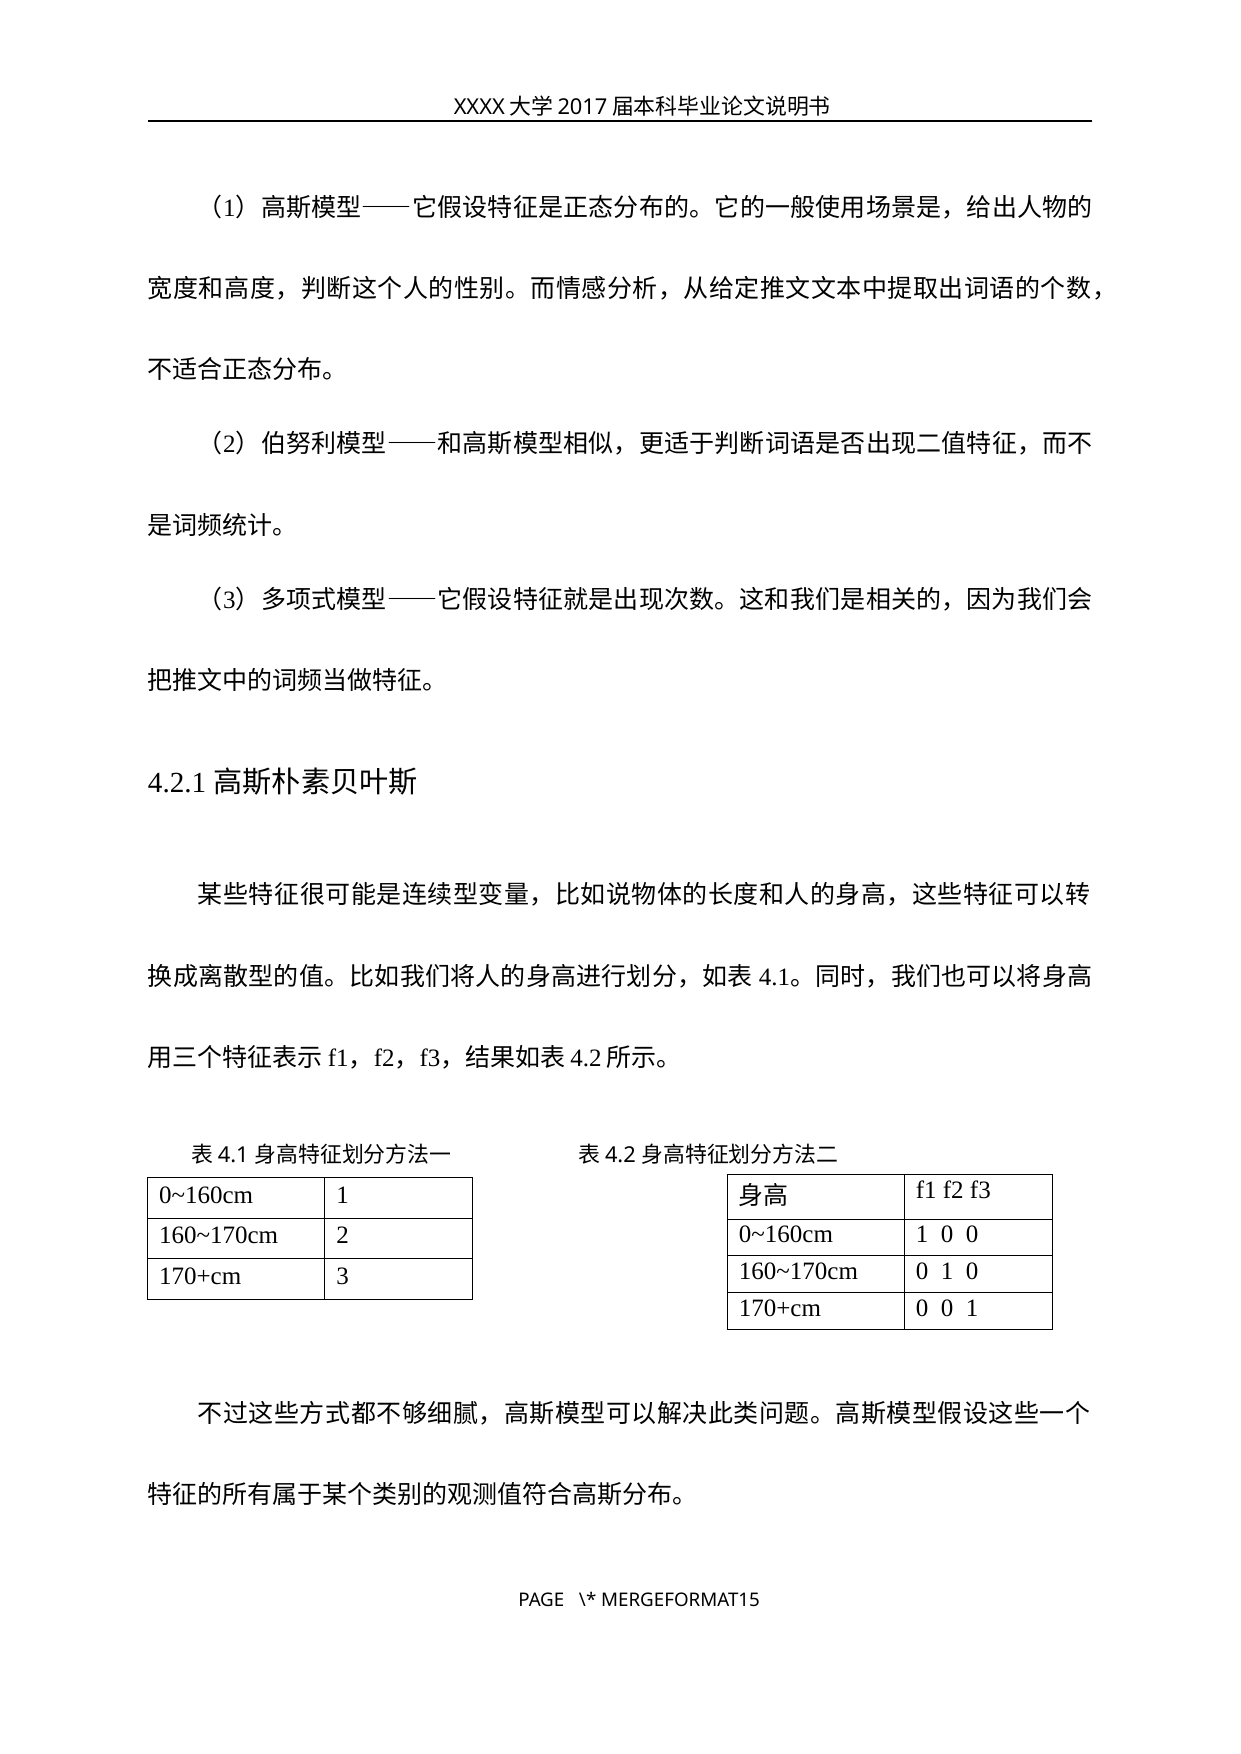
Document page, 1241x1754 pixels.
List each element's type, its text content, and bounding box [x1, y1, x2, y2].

subtitle 4.2.1 高斯朴素贝叶斯 [148, 747, 1092, 812]
text 表4.1 身高特征划分方法一 表4.2 身高特征划分方法二 [148, 1137, 1092, 1169]
table_header f1 f2 f3 [905, 1175, 1052, 1218]
table_header 身高 [728, 1175, 904, 1218]
text （1）高斯模型——它假设特征是正态分布的。它的一般使用场景是，给出人物的宽度和高度，判断这个人的性别。而情感分析，从给定推文文本中提取出词语的个数，不适合正态分布。 [148, 173, 1092, 400]
table_cell 0 1 0 [905, 1256, 1052, 1292]
table_cell 2 [325, 1219, 472, 1258]
table_cell 3 [325, 1259, 472, 1299]
table_cell 1 0 0 [905, 1220, 1052, 1255]
table_cell 170+cm [148, 1259, 324, 1299]
text （2）伯努利模型——和高斯模型相似，更适于判断词语是否出现二值特征，而不是词频统计。 [148, 409, 1092, 556]
table_header 0~160cm [148, 1178, 324, 1218]
text 某些特征很可能是连续型变量，比如说物体的长度和人的身高，这些特征可以转换成离散型的值。比如我们将人的身高进行划分，如表4.1。同时，我们也可以将身高用三个特征表示f1，f2，f3，结果如表4.2所示。 [148, 860, 1092, 1088]
table_cell 160~170cm [728, 1256, 904, 1292]
text （3）多项式模型——它假设特征就是出现次数。这和我们是相关的，因为我们会把推文中的词频当做特征。 [148, 565, 1092, 711]
table_cell 0~160cm [728, 1220, 904, 1255]
table_cell 160~170cm [148, 1219, 324, 1258]
text 不过这些方式都不够细腻，高斯模型可以解决此类问题。高斯模型假设这些一个特征的所有属于某个类别的观测值符合高斯分布。 [148, 1379, 1092, 1526]
table_cell 170+cm [728, 1293, 904, 1329]
table_cell 0 0 1 [905, 1293, 1052, 1329]
table_header 1 [325, 1178, 472, 1218]
